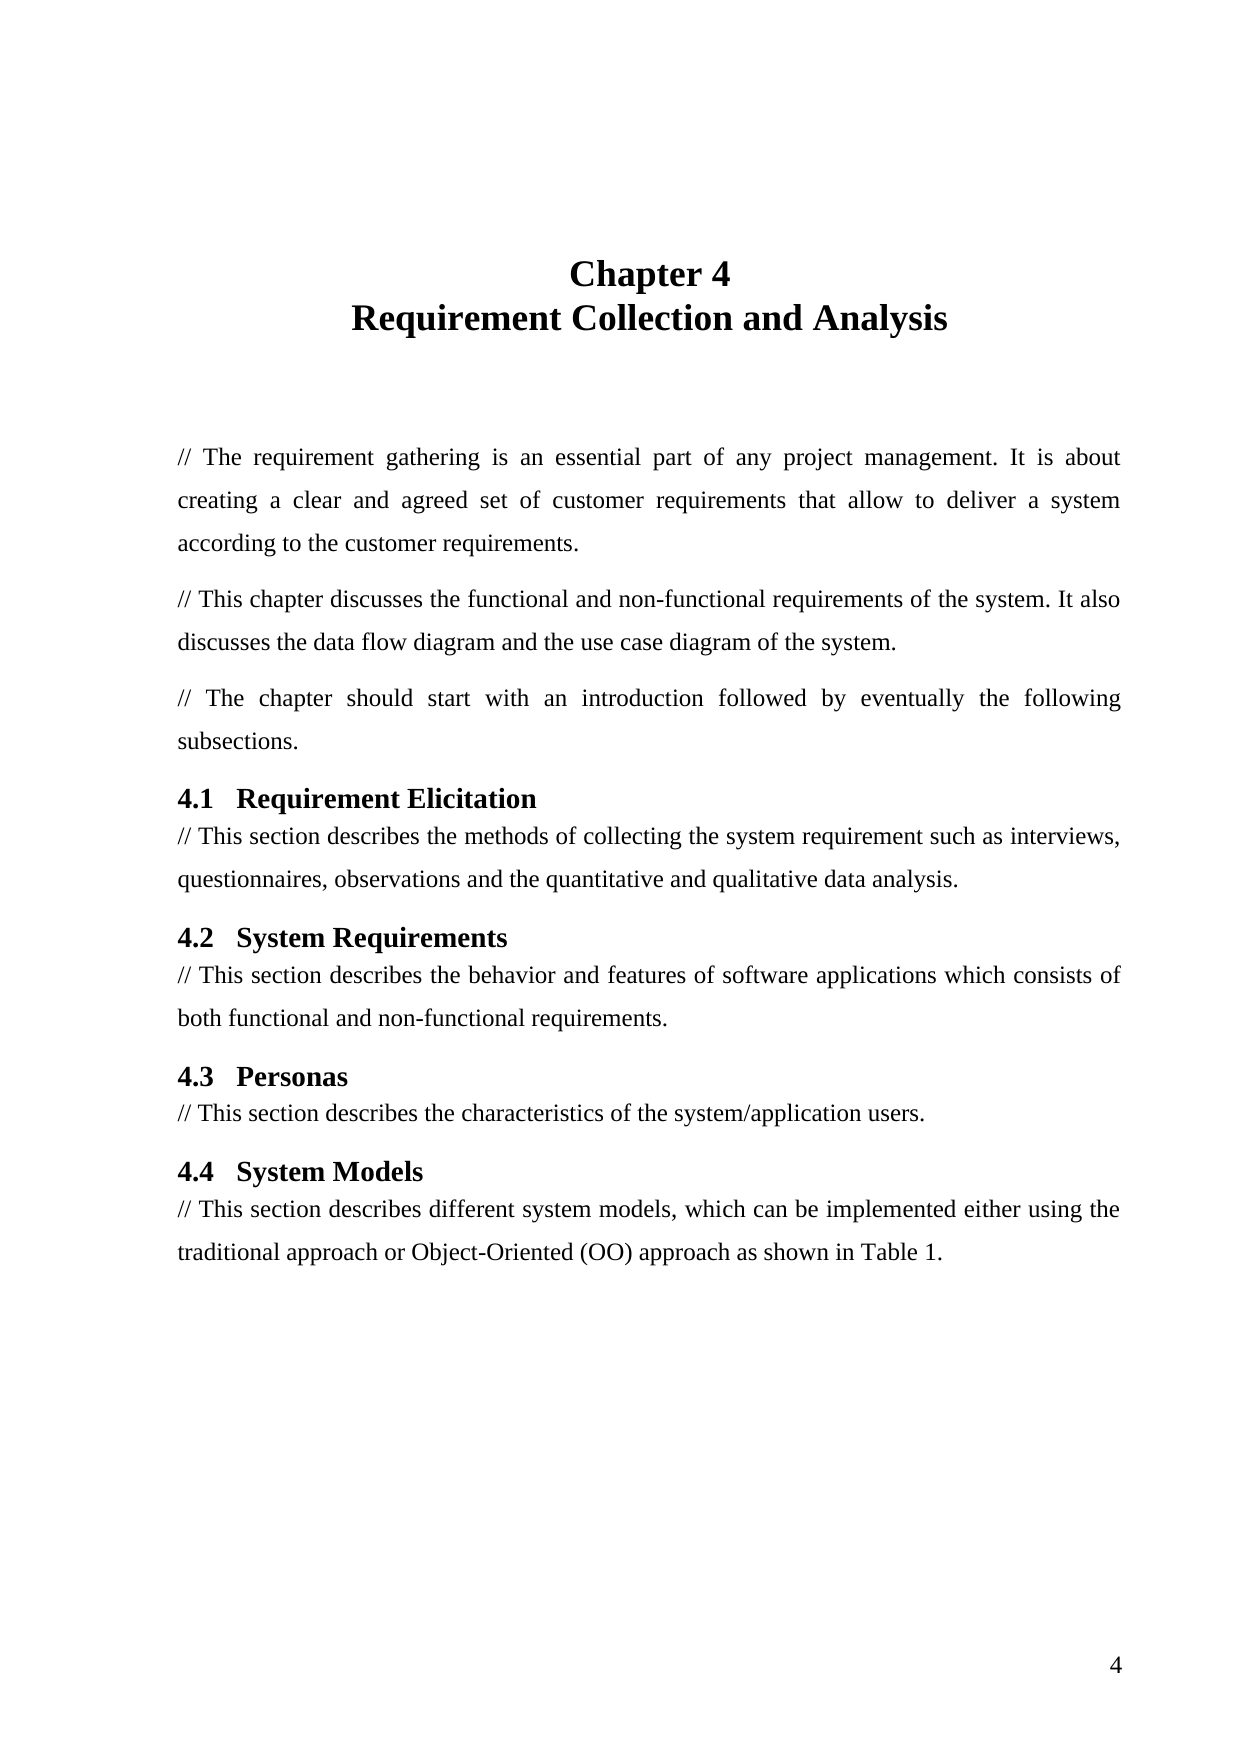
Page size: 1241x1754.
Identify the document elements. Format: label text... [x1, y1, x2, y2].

text // This section describes the behavior and features of software applications which consists of both functional and non-functional requirements. [177, 960, 1122, 1032]
text // The requirement gathering is an essential part of any project management. It is about creating a clear and agreed set of customer requirements that allow to deliver a system according to the customer requirements. [177, 442, 1122, 557]
subtitle System Requirements [177, 920, 1122, 954]
text // This section describes different system models, which can be implemented either using the traditional approach or Object-Oriented (OO) approach as shown in Table 1. [177, 1194, 1122, 1266]
text // This section describes the methods of collecting the system requirement such as interviews, questionnaires, observations and the quantitative and qualitative data analysis. [177, 821, 1122, 893]
subtitle System Models [177, 1154, 1122, 1188]
text // This chapter discusses the functional and non-functional requirements of the system. It also discusses the data flow diagram and the use case diagram of the system. [177, 584, 1122, 656]
subtitle Requirement Elicitation [177, 782, 1122, 815]
text // The chapter should start with an introduction followed by eventually the following subsections. [177, 683, 1122, 755]
list Chapter 4 Requirement Collection and Analysis [177, 252, 1122, 338]
subtitle Personas [177, 1059, 1122, 1092]
text // This section describes the characteristics of the system/application users. [177, 1098, 1122, 1127]
